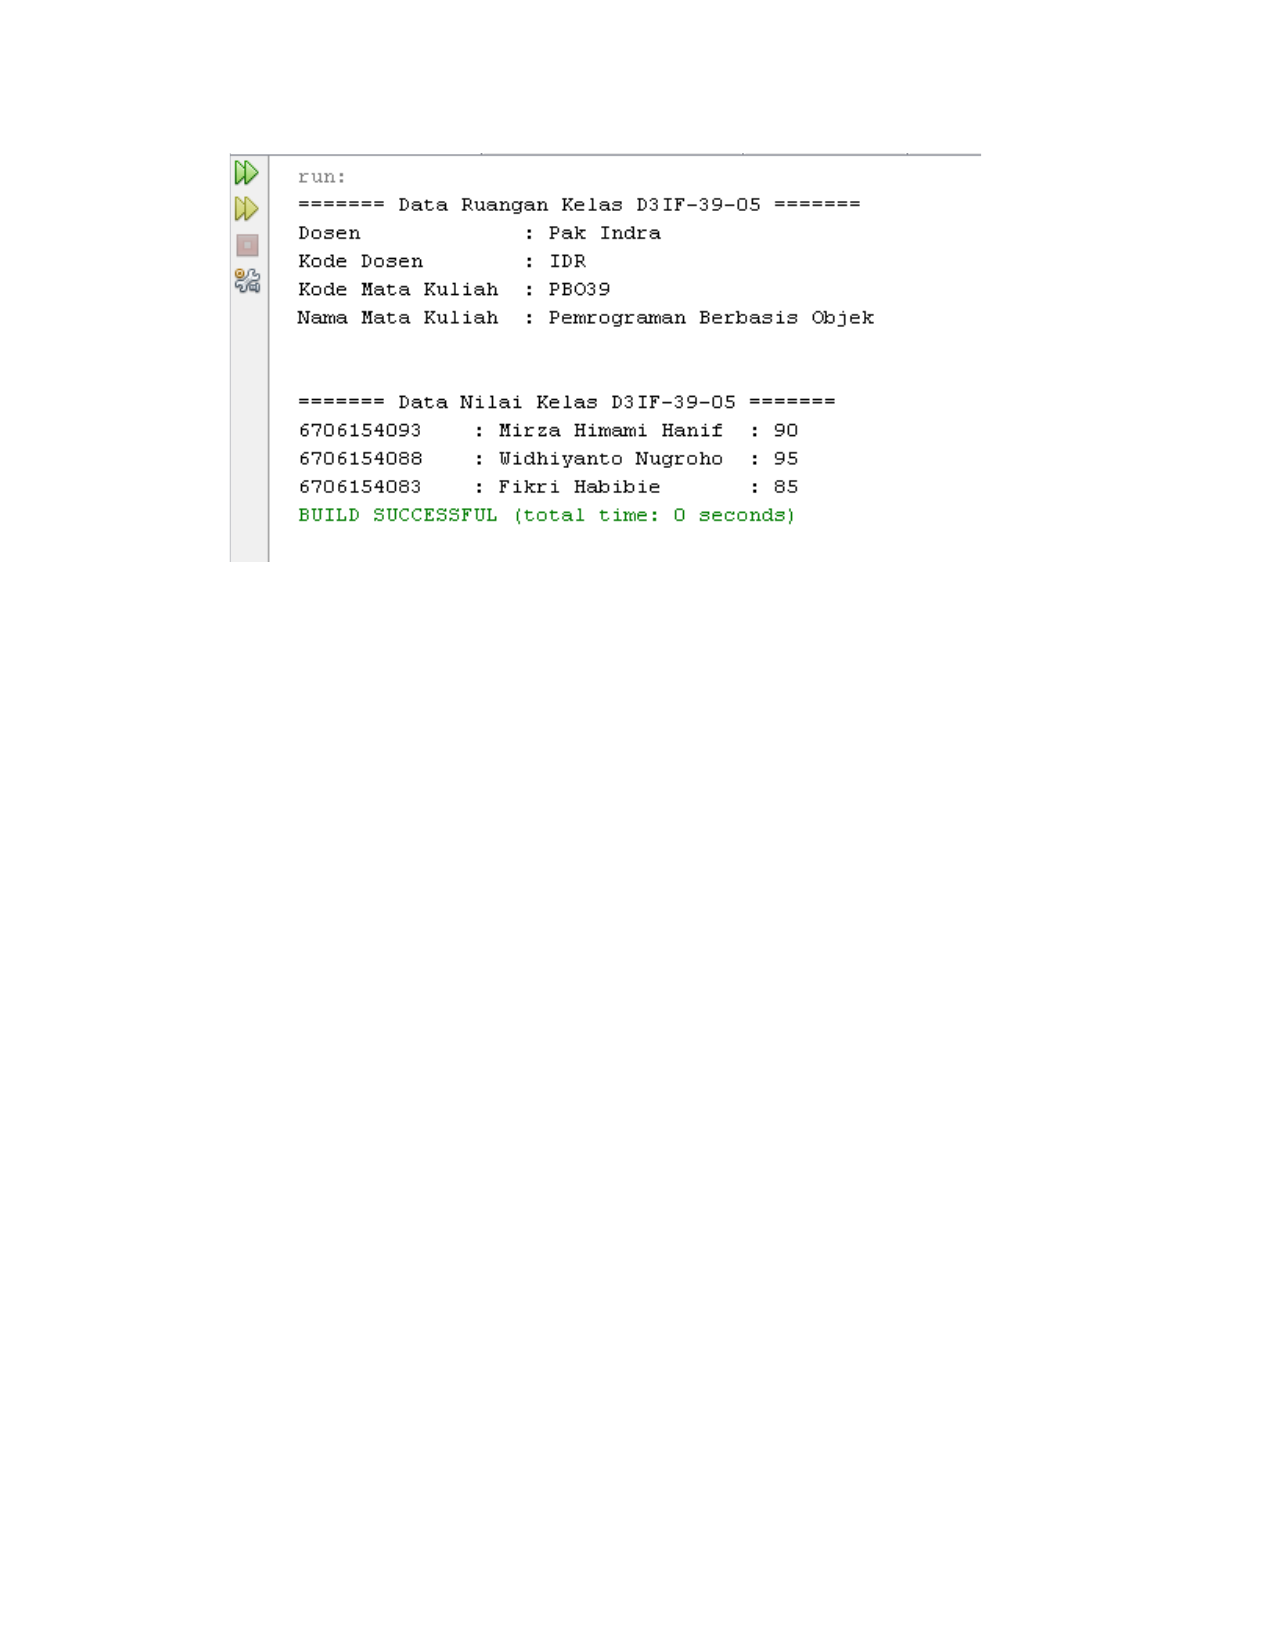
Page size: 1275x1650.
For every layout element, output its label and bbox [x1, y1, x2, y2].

picture [229, 153, 982, 562]
